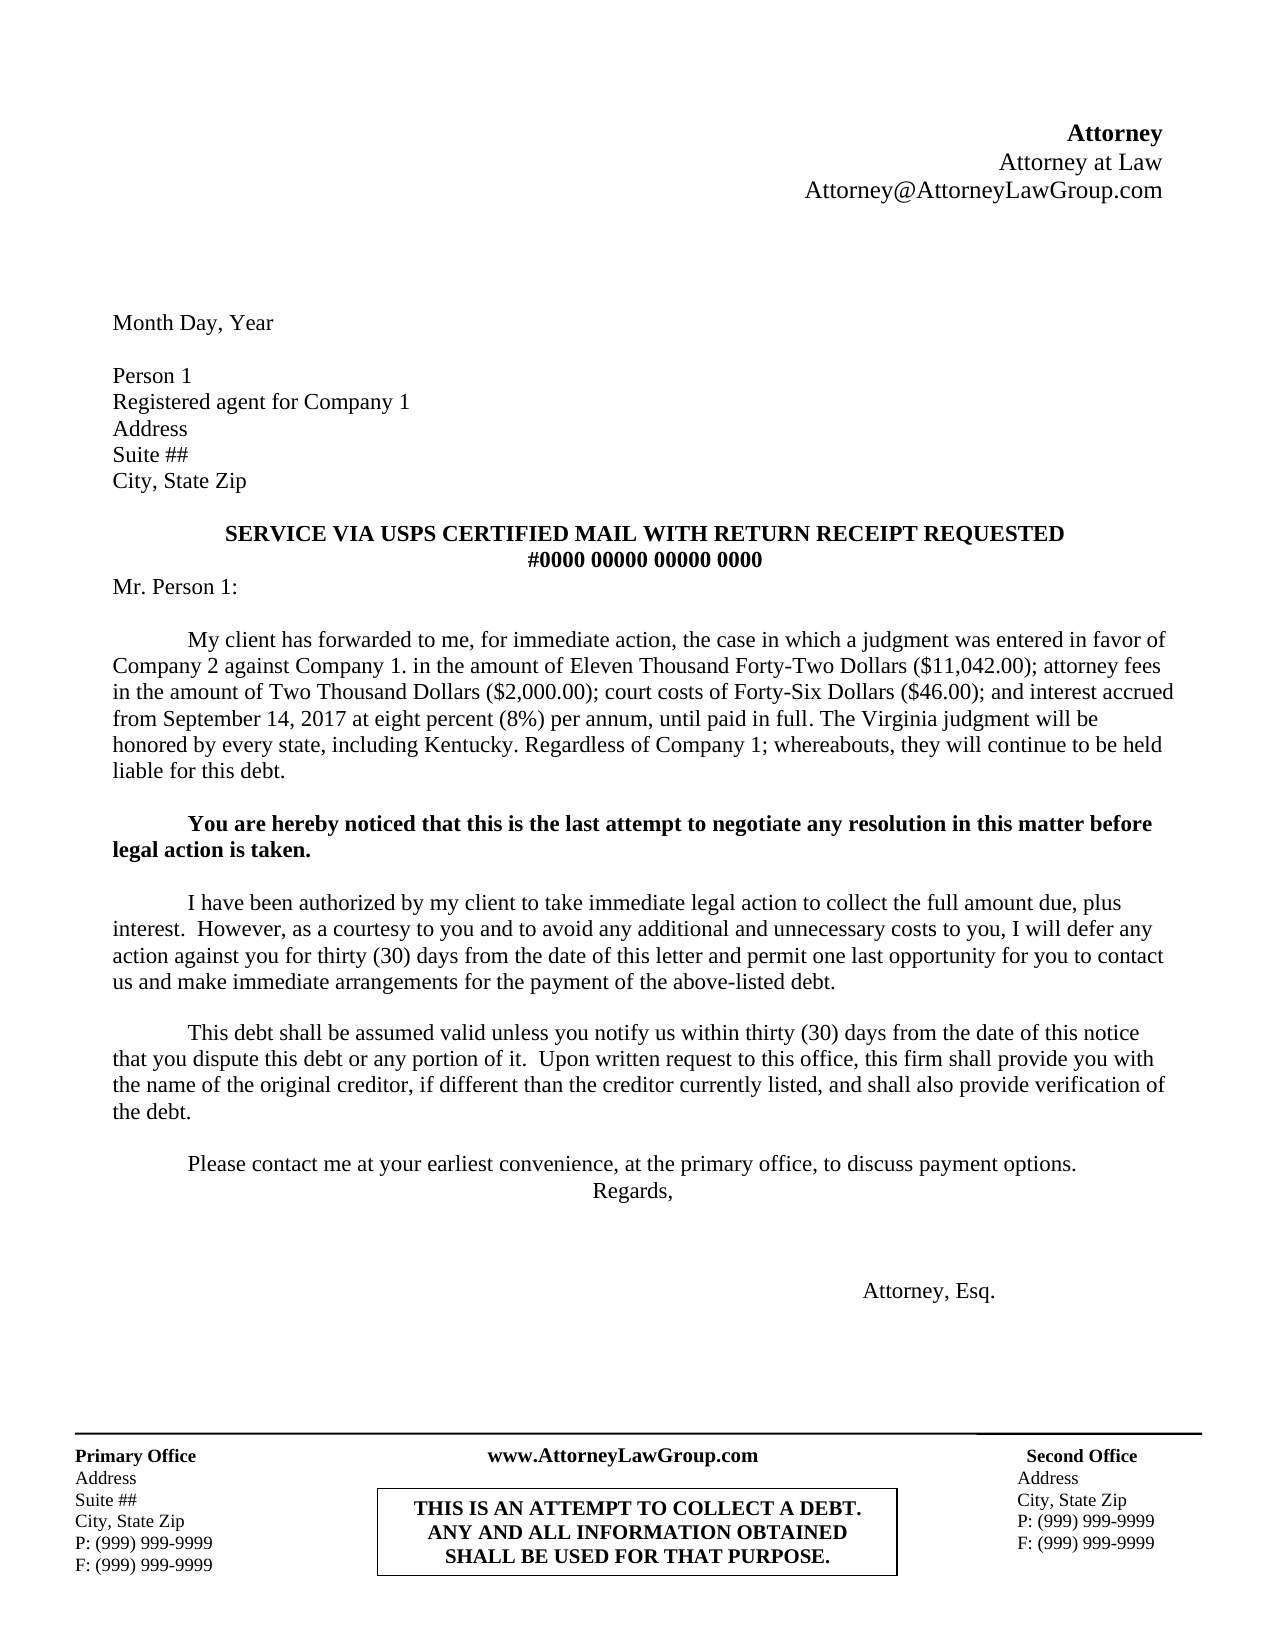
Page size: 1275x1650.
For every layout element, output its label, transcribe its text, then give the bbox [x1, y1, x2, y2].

text Address [112, 415, 1177, 441]
text My client has forwarded to me, for immediate action, the case in which a judgment was entered in favor of Company 2 against Company 1. in the amount of Eleven Thousand Forty-Two Dollars ($11,042.00); attorney fees in the amount of Two Thousand Dollars ($2,000.00); court costs of Forty-Six Dollars ($46.00); and interest accrued from September 14, 2017 at eight percent (8%) per annum, until paid in full. The Virginia judgment will be honored by every state, including Kentucky. Regardless of Company 1; whereabouts, they will continue to be held liable for this debt. [112, 626, 1177, 784]
text Mr. Person 1: [112, 573, 1177, 599]
text I have been authorized by my client to take immediate legal action to collect the full amount due, plus interest. However, as a courtesy to you and to avoid any additional and unnecessary costs to you, I will defer any action against you for thirty (30) days from the date of this letter and permit one last opportunity for you to contact us and make immediate arrangements for the payment of the above-listed debt. [112, 889, 1177, 994]
text Please contact me at your earliest convenience, at the primary office, to discuss payment options. [112, 1150, 1177, 1177]
text SERVICE VIA USPS CERTIFIED MAIL WITH RETURN RECEIPT REQUESTED [112, 520, 1177, 547]
text This debt shall be assumed valid unless you notify us within thirty (30) days from the date of this notice that you dispute this debt or any portion of it. Upon written request to this office, this firm shall provide you with the name of the original creditor, if different than the creditor currently listed, and shall also provide verification of the debt. [112, 1019, 1177, 1124]
text Regards, [112, 1177, 1177, 1203]
text City, State Zip [112, 467, 1177, 494]
text #0000 00000 00000 0000 [112, 547, 1177, 573]
text Registered agent for Company 1 [112, 388, 1177, 415]
text Person 1 [112, 362, 1177, 388]
text Month Day, Year [112, 309, 1177, 336]
text Suite ## [112, 441, 1177, 467]
text You are hereby noticed that this is the last attempt to negotiate any resolution in this matter before legal action is taken. [112, 810, 1177, 863]
text Attorney, Esq. [112, 1253, 1162, 1304]
